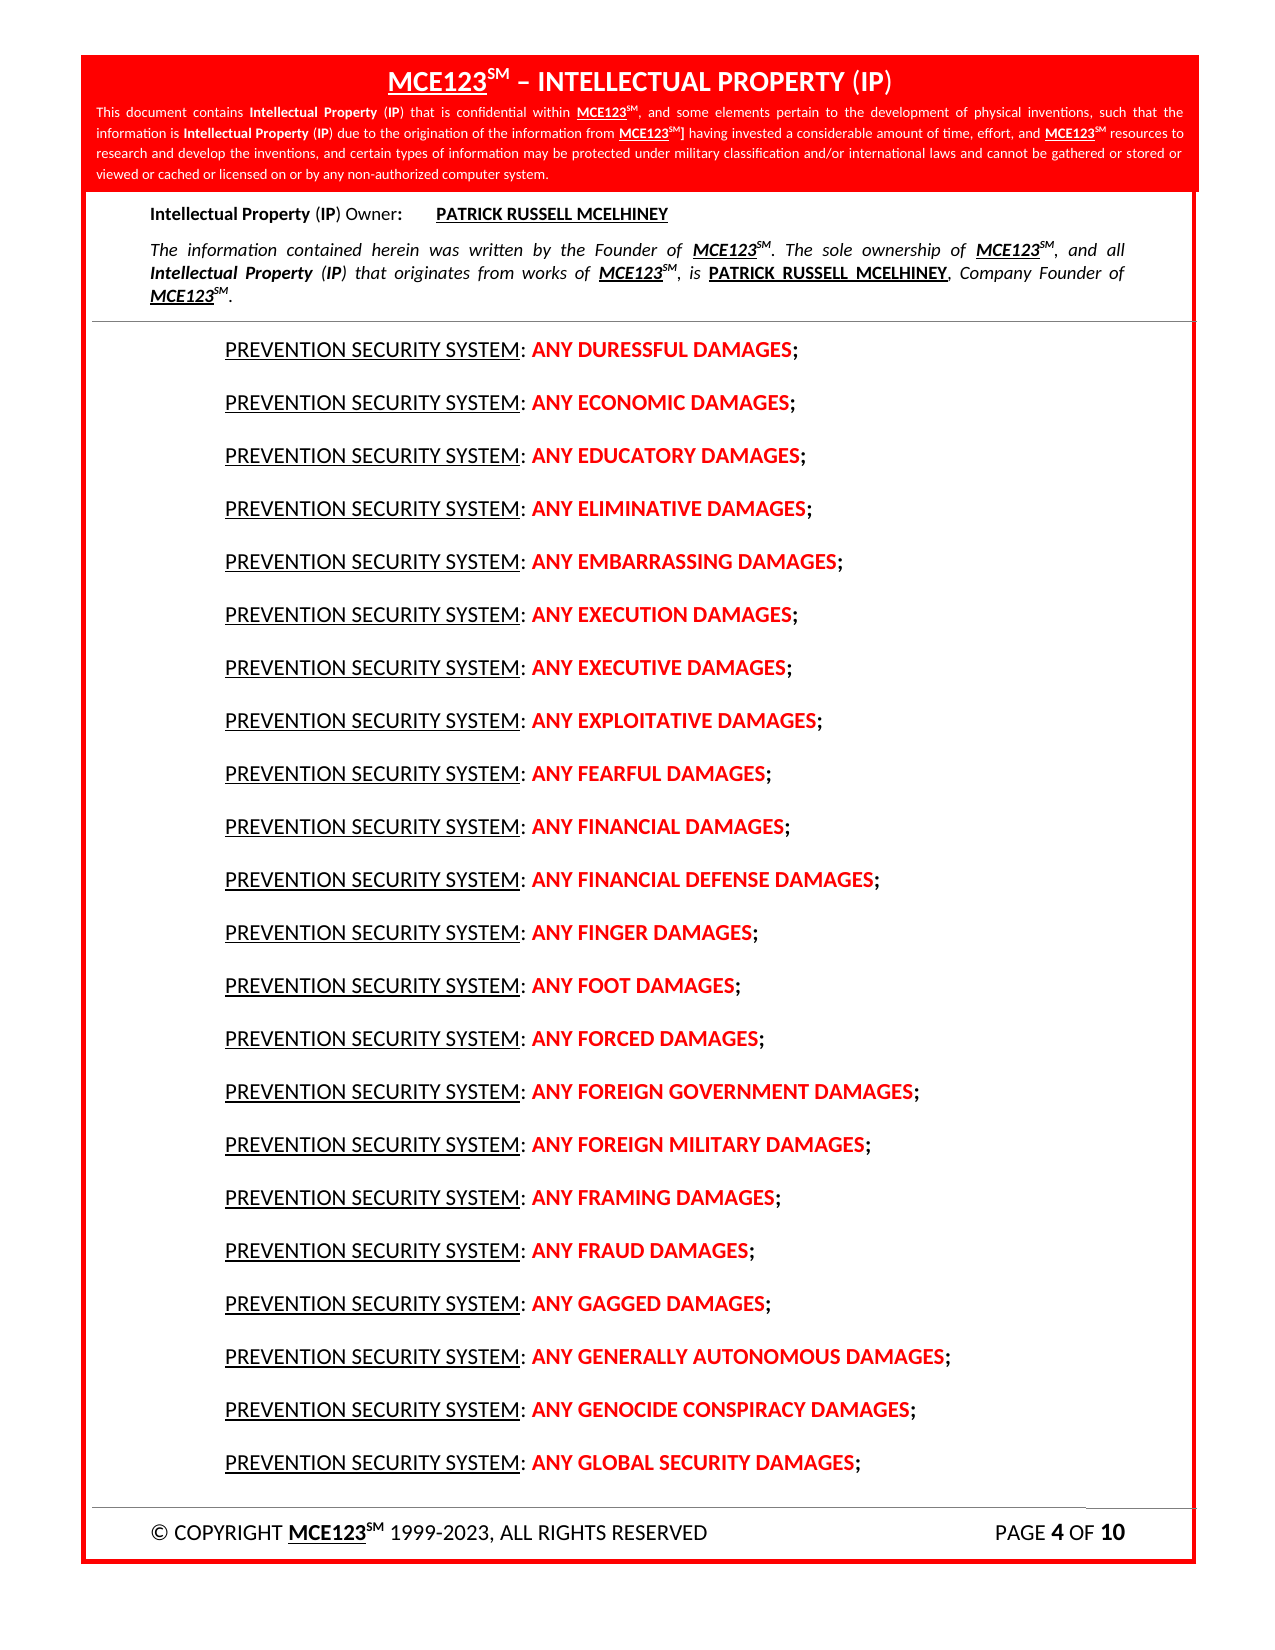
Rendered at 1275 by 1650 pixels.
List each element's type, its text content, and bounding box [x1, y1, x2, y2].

text PREVENTION SECURITY SYSTEM: ANY ECONOMIC DAMAGES; [187, 388, 1125, 416]
text PREVENTION SECURITY SYSTEM: ANY EXPLOITATIVE DAMAGES; [187, 706, 1125, 734]
text PREVENTION SECURITY SYSTEM: ANY FRAUD DAMAGES; [187, 1236, 1125, 1264]
text PREVENTION SECURITY SYSTEM: ANY FINGER DAMAGES; [187, 918, 1125, 946]
text PREVENTION SECURITY SYSTEM: ANY EXECUTIVE DAMAGES; [187, 653, 1125, 681]
text PREVENTION SECURITY SYSTEM: ANY GAGGED DAMAGES; [187, 1289, 1125, 1317]
text PREVENTION SECURITY SYSTEM: ANY FOREIGN MILITARY DAMAGES; [187, 1130, 1125, 1158]
text PREVENTION SECURITY SYSTEM: ANY GENERALLY AUTONOMOUS DAMAGES; [187, 1342, 1125, 1370]
text PREVENTION SECURITY SYSTEM: ANY EXECUTION DAMAGES; [187, 600, 1125, 628]
text PREVENTION SECURITY SYSTEM: ANY EMBARRASSING DAMAGES; [187, 547, 1125, 575]
text PREVENTION SECURITY SYSTEM: ANY FOREIGN GOVERNMENT DAMAGES; [187, 1077, 1125, 1105]
text PREVENTION SECURITY SYSTEM: ANY GLOBAL SECURITY DAMAGES; [187, 1448, 1125, 1476]
text PREVENTION SECURITY SYSTEM: ANY EDUCATORY DAMAGES; [187, 441, 1125, 469]
text PREVENTION SECURITY SYSTEM: ANY FINANCIAL DAMAGES; [187, 812, 1125, 840]
text PREVENTION SECURITY SYSTEM: ANY ELIMINATIVE DAMAGES; [187, 494, 1125, 522]
text PREVENTION SECURITY SYSTEM: ANY DURESSFUL DAMAGES; [187, 335, 1125, 363]
text PREVENTION SECURITY SYSTEM: ANY FRAMING DAMAGES; [187, 1183, 1125, 1211]
text PREVENTION SECURITY SYSTEM: ANY FOOT DAMAGES; [187, 971, 1125, 999]
text PREVENTION SECURITY SYSTEM: ANY GENOCIDE CONSPIRACY DAMAGES; [187, 1395, 1125, 1423]
text PREVENTION SECURITY SYSTEM: ANY FEARFUL DAMAGES; [187, 759, 1125, 787]
text PREVENTION SECURITY SYSTEM: ANY FINANCIAL DEFENSE DAMAGES; [187, 865, 1125, 893]
text PREVENTION SECURITY SYSTEM: ANY FORCED DAMAGES; [187, 1024, 1125, 1052]
